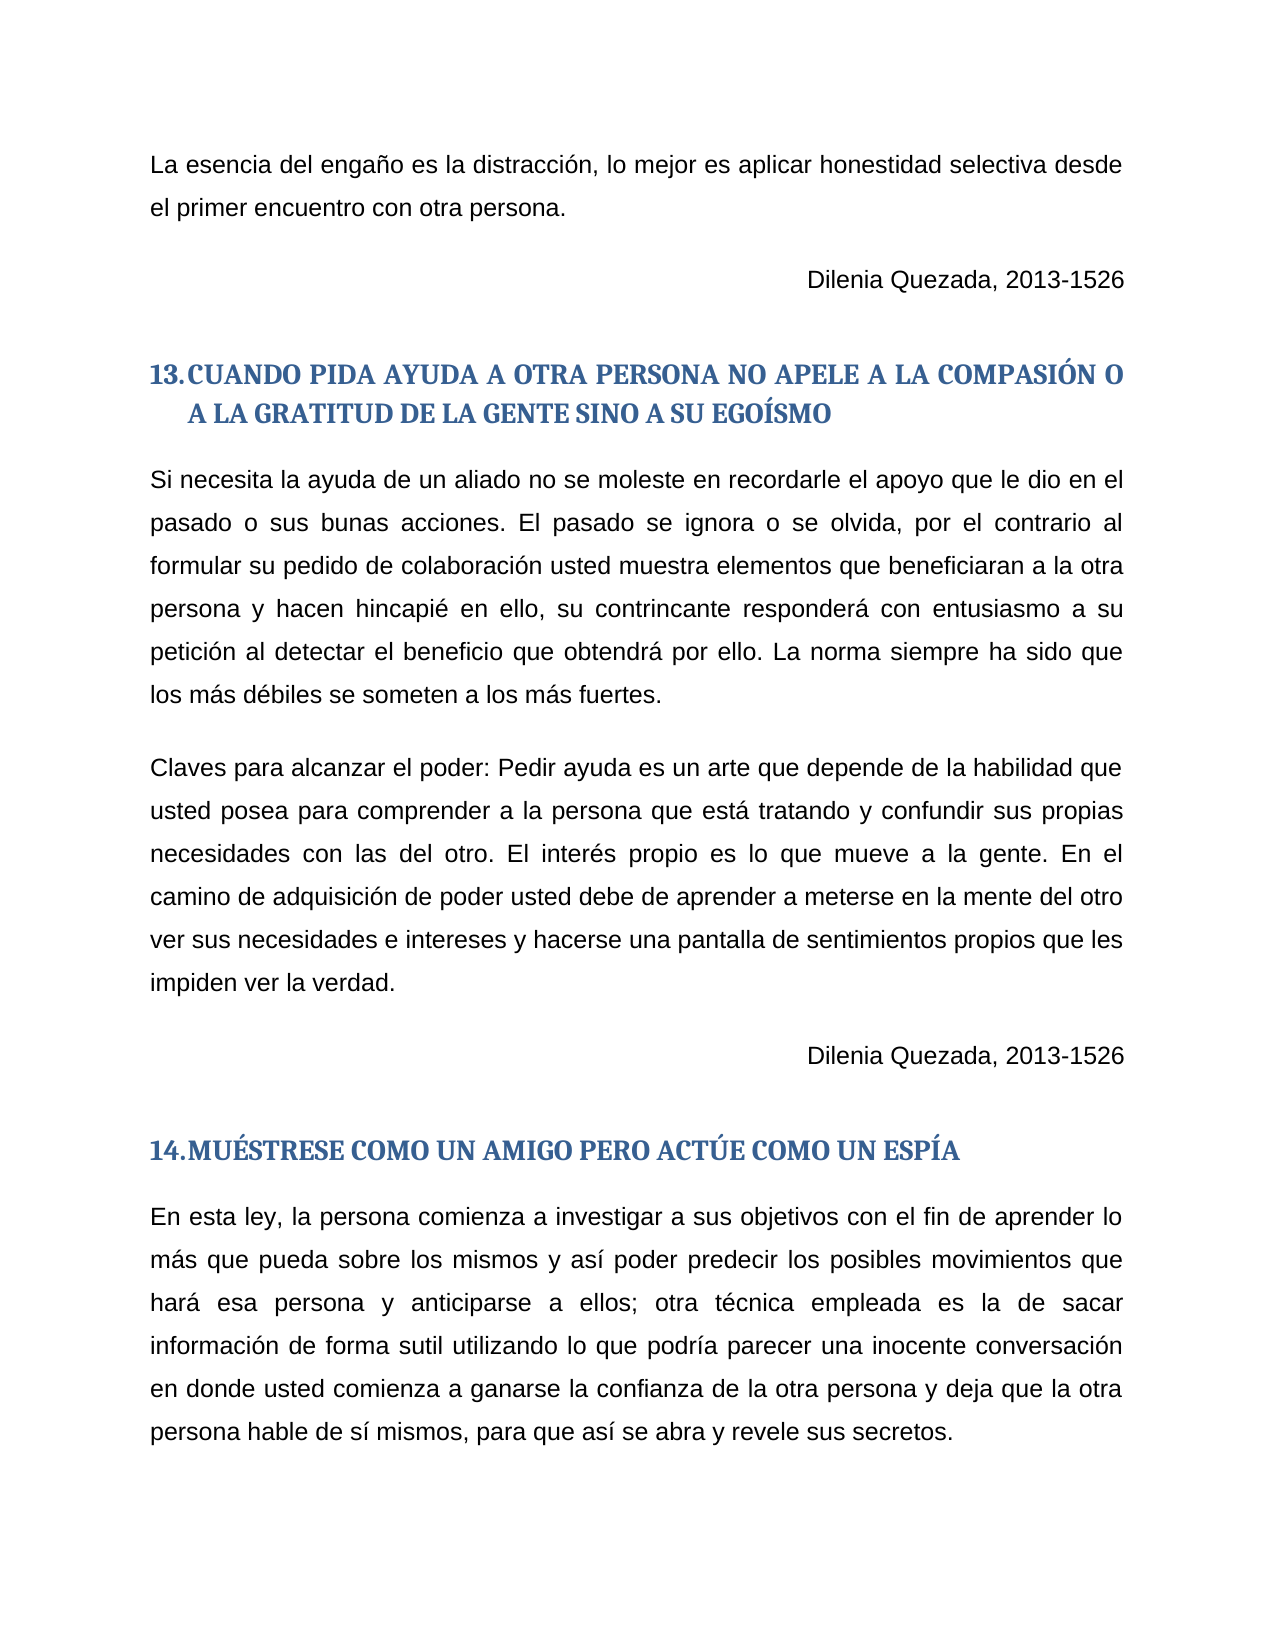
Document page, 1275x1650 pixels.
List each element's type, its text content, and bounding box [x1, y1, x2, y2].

subtitle CUANDO PIDA AYUDA A OTRA PERSONA NO APELE A LA COMPASIÓN O A LA GRATITUD DE LA GENTE SINO A SU EGOÍSMO [150, 358, 1125, 431]
text Dilenia Quezada, 2013-1526 [150, 265, 1125, 294]
text Dilenia Quezada, 2013-1526 [150, 1041, 1125, 1069]
text Claves para alcanzar el poder: Pedir ayuda es un arte que depende de la habilidad que usted posea para comprender a la persona que está tratando y confundir sus propias necesidades con las del otro. El interés propio es lo que mueve a la gente. En el camino de adquisición de poder usted debe de aprender a meterse en la mente del otro ver sus necesidades e intereses y hacerse una pantalla de sentimientos propios que les impiden ver la verdad. [150, 753, 1125, 997]
text En esta ley, la persona comienza a investigar a sus objetivos con el fin de aprender lo más que pueda sobre los mismos y así poder predecir los posibles movimientos que hará esa persona y anticiparse a ellos; otra técnica empleada es la de sacar información de forma sutil utilizando lo que podría parecer una inocente conversación en donde usted comienza a ganarse la confianza de la otra persona y deja que la otra persona hable de sí mismos, para que así se abra y revele sus secretos. [150, 1201, 1125, 1446]
text La esencia del engaño es la distracción, lo mejor es aplicar honestidad selectiva desde el primer encuentro con otra persona. [150, 150, 1125, 222]
text Si necesita la ayuda de un aliado no se moleste en recordarle el apoyo que le dio en el pasado o sus bunas acciones. El pasado se ignora o se olvida, por el contrario al formular su pedido de colaboración usted muestra elementos que beneficiaran a la otra persona y hacen hincapié en ello, su contrincante responderá con entusiasmo a su petición al detectar el beneficio que obtendrá por ello. La norma siempre ha sido que los más débiles se someten a los más fuertes. [150, 465, 1125, 709]
subtitle MUÉSTRESE COMO UN AMIGO PERO ACTÚE COMO UN ESPÍA [150, 1134, 1125, 1167]
